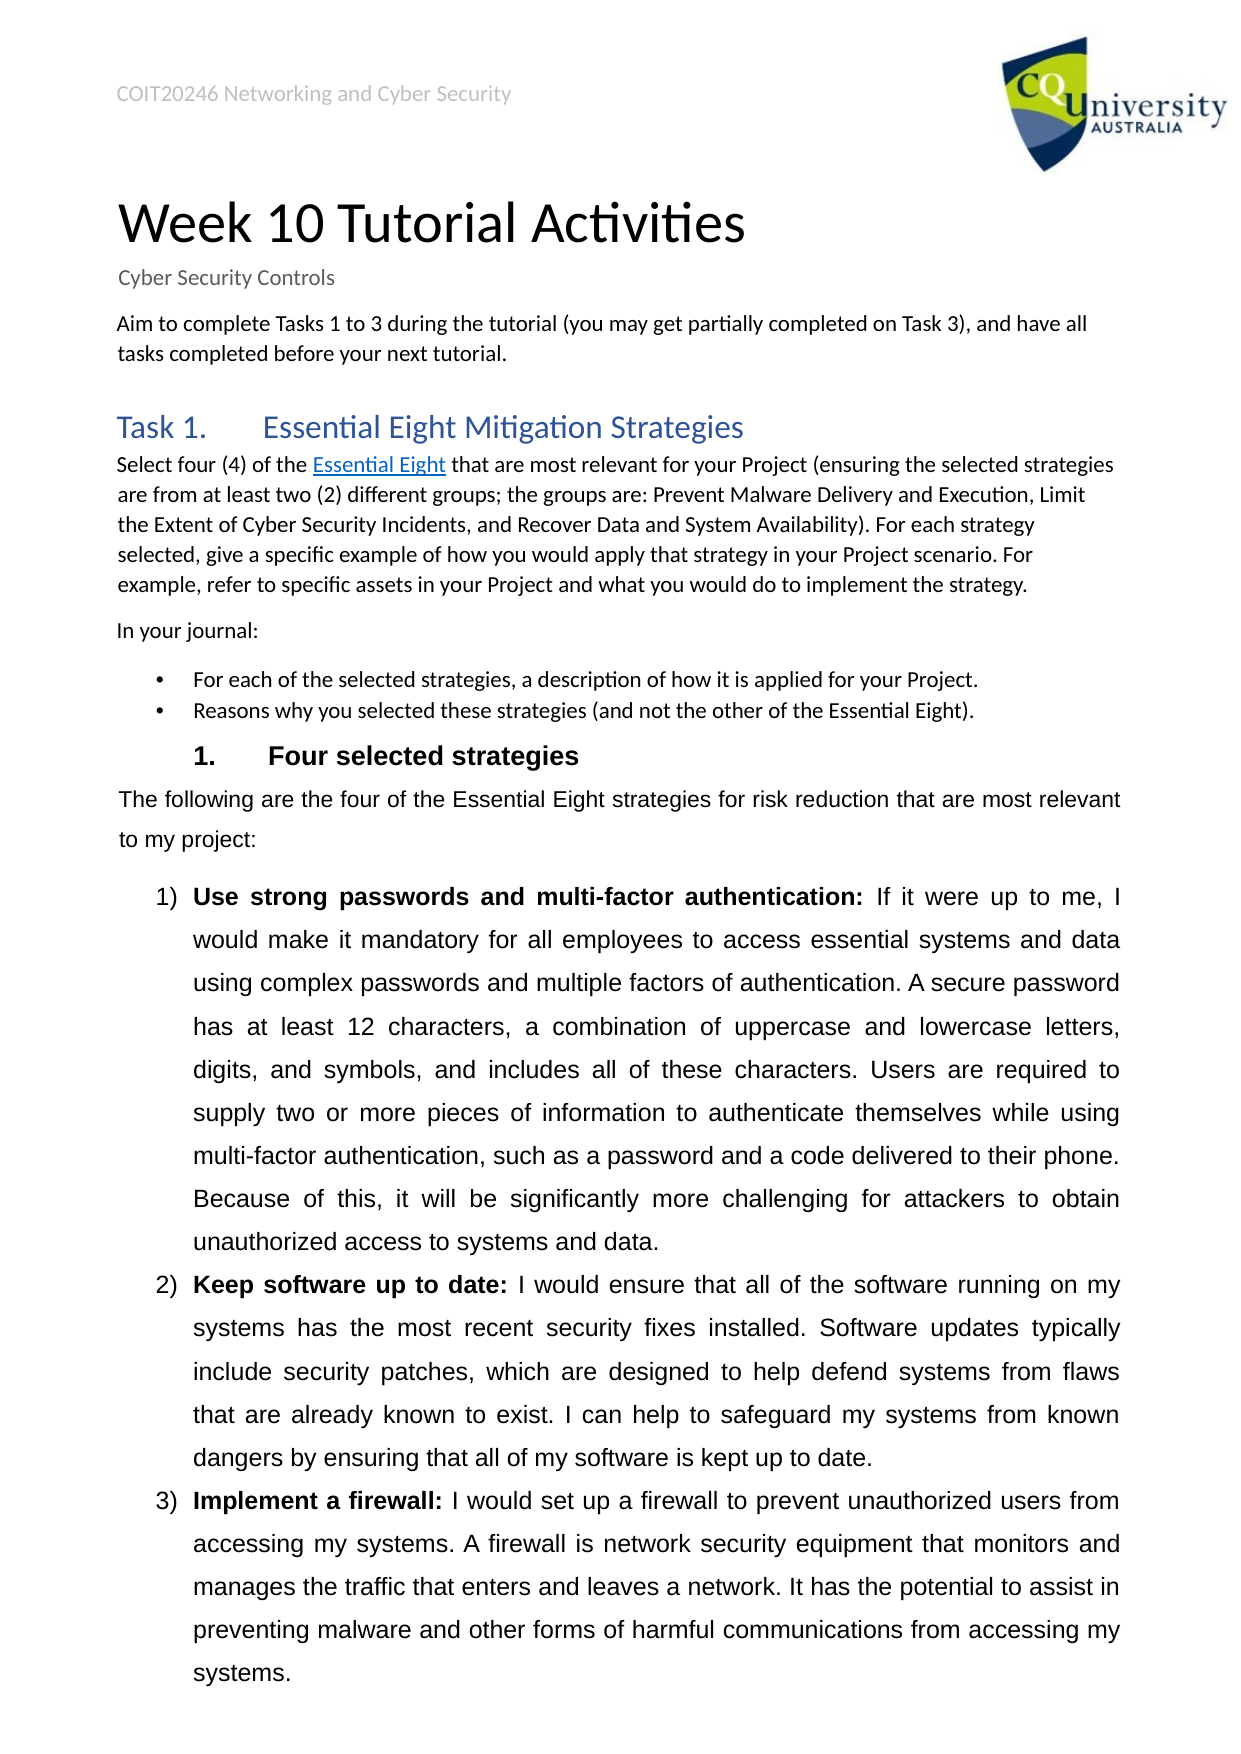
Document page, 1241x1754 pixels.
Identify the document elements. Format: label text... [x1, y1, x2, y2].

text Week 10 Tutorial Activities [118, 186, 1122, 257]
list Implement a firewall: I would set up a firewall to prevent unauthorized users from accessing my systems. A firewall is network security equipment that monitors and manages the traffic that enters and leaves a network. It has the potential to assist in preventing malware and other forms of harmful communications from accessing my systems. [155, 1486, 1122, 1687]
picture [997, 26, 1228, 174]
list Keep software up to date: I would ensure that all of the software running on my systems has the most recent security fixes installed. Software updates typically include security patches, which are designed to help defend systems from flaws that are already known to exist. I can help to safeguard my systems from known dangers by ensuring that all of my software is kept up to date. [155, 1270, 1122, 1471]
text The following are the four of the Essential Eight strategies for risk reduction that are most relevant to my project: [118, 786, 1122, 852]
text COIT20246 Networking and Cyber Security [116, 79, 997, 107]
subtitle Four selected strategies [193, 739, 1122, 771]
text Cyber Security Controls [118, 263, 1122, 291]
list For each of the selected strategies, a description of how it is applied for your Project. [156, 666, 1122, 694]
text Aim to complete Tasks 1 to 3 during the tutorial (you may get partially completed on Task 3), and have all tasks completed before your next tutorial. [116, 309, 1122, 367]
text Select four (4) of the Essential Eight that are most relevant for your Project (ensuring the selected strategies are from at least two (2) different groups; the groups are: Prevent Malware Delivery and Execution, Limit the Extent of Cyber Security Incidents, and Recover Data and System Availability). For each strategy selected, give a specific example of how you would apply that strategy in your Project scenario. For example, refer to specific assets in your Project and what you would do to implement the strategy. [116, 450, 1122, 598]
list Use strong passwords and multi-factor authentication: If it were up to me, I would make it mandatory for all employees to access essential systems and data using complex passwords and multiple factors of authentication. A secure password has at least 12 characters, a combination of uppercase and lowercase letters, digits, and symbols, and includes all of these characters. Users are required to supply two or more pieces of information to authenticate themselves while using multi-factor authentication, such as a password and a code delivered to their phone. Because of this, it will be significantly more challenging for attackers to obtain unauthorized access to systems and data. [155, 882, 1122, 1256]
text In your journal: [116, 616, 1122, 644]
list Reasons why you selected these strategies (and not the other of the Essential Eight). [156, 696, 1122, 724]
subtitle Task 1. Essential Eight Mitigation Strategies [116, 406, 1122, 447]
